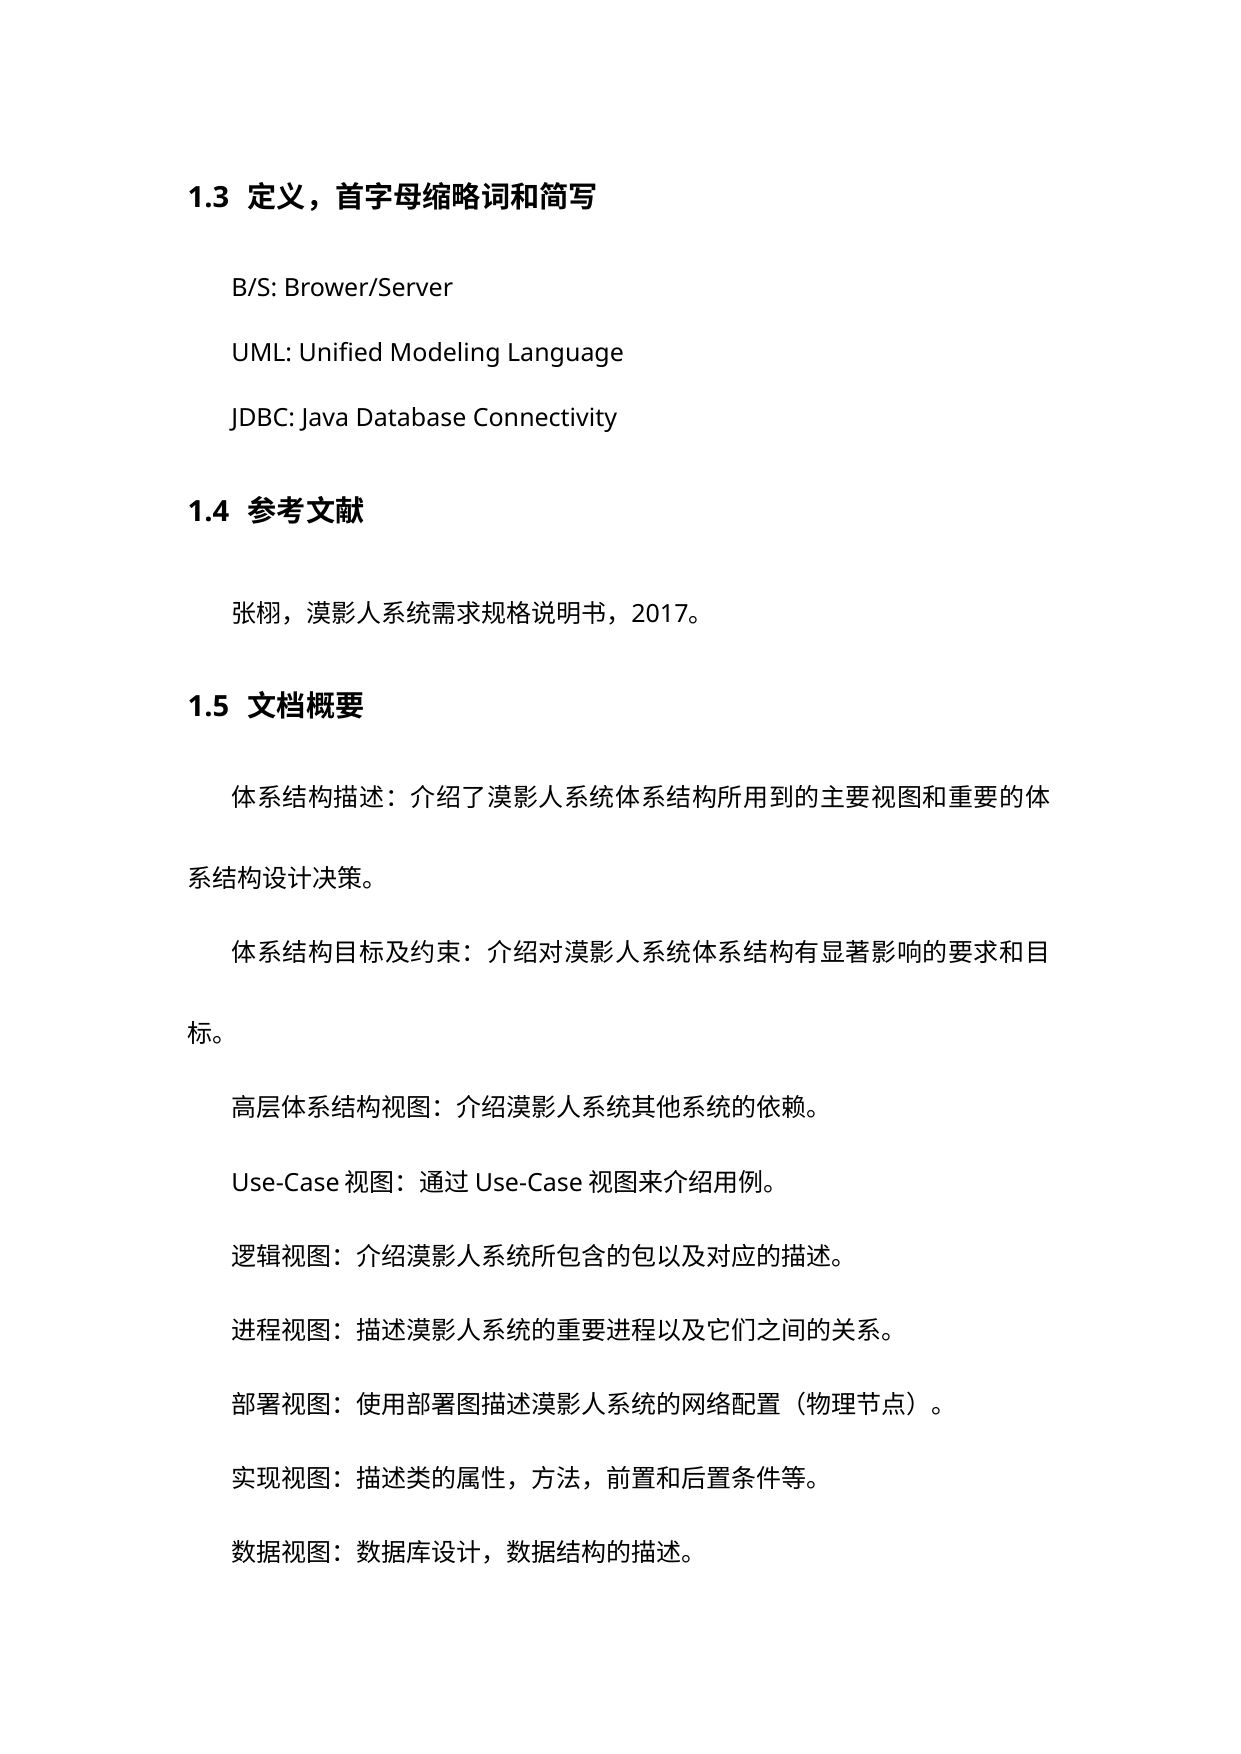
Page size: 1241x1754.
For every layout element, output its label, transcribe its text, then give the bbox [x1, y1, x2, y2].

text 进程视图：描述漠影人系统的重要进程以及它们之间的关系。 [187, 1296, 1053, 1361]
text 部署视图：使用部署图描述漠影人系统的网络配置（物理节点）。 [187, 1370, 1053, 1435]
text 实现视图：描述类的属性，方法，前置和后置条件等。 [187, 1444, 1053, 1509]
text 逻辑视图：介绍漠影人系统所包含的包以及对应的描述。 [187, 1222, 1053, 1287]
subtitle 定义，首字母缩略词和简写 [187, 162, 1053, 227]
text 体系结构目标及约束：介绍对漠影人系统体系结构有显著影响的要求和目标。 [187, 918, 1053, 1064]
text UML: Unified Modeling Language [187, 319, 1053, 384]
text 张栩，漠影人系统需求规格说明书，2017。 [187, 579, 1053, 644]
text JDBC: Java Database Connectivity [187, 384, 1053, 449]
subtitle 文档概要 [187, 671, 1053, 736]
text 体系结构描述：介绍了漠影人系统体系结构所用到的主要视图和重要的体系结构设计决策。 [187, 763, 1053, 909]
text 高层体系结构视图：介绍漠影人系统其他系统的依赖。 [187, 1073, 1053, 1138]
text 数据视图：数据库设计，数据结构的描述。 [187, 1518, 1053, 1583]
text Use-Case视图：通过Use-Case视图来介绍用例。 [187, 1148, 1053, 1213]
text B/S: Brower/Server [187, 254, 1053, 319]
subtitle 参考文献 [187, 476, 1053, 541]
